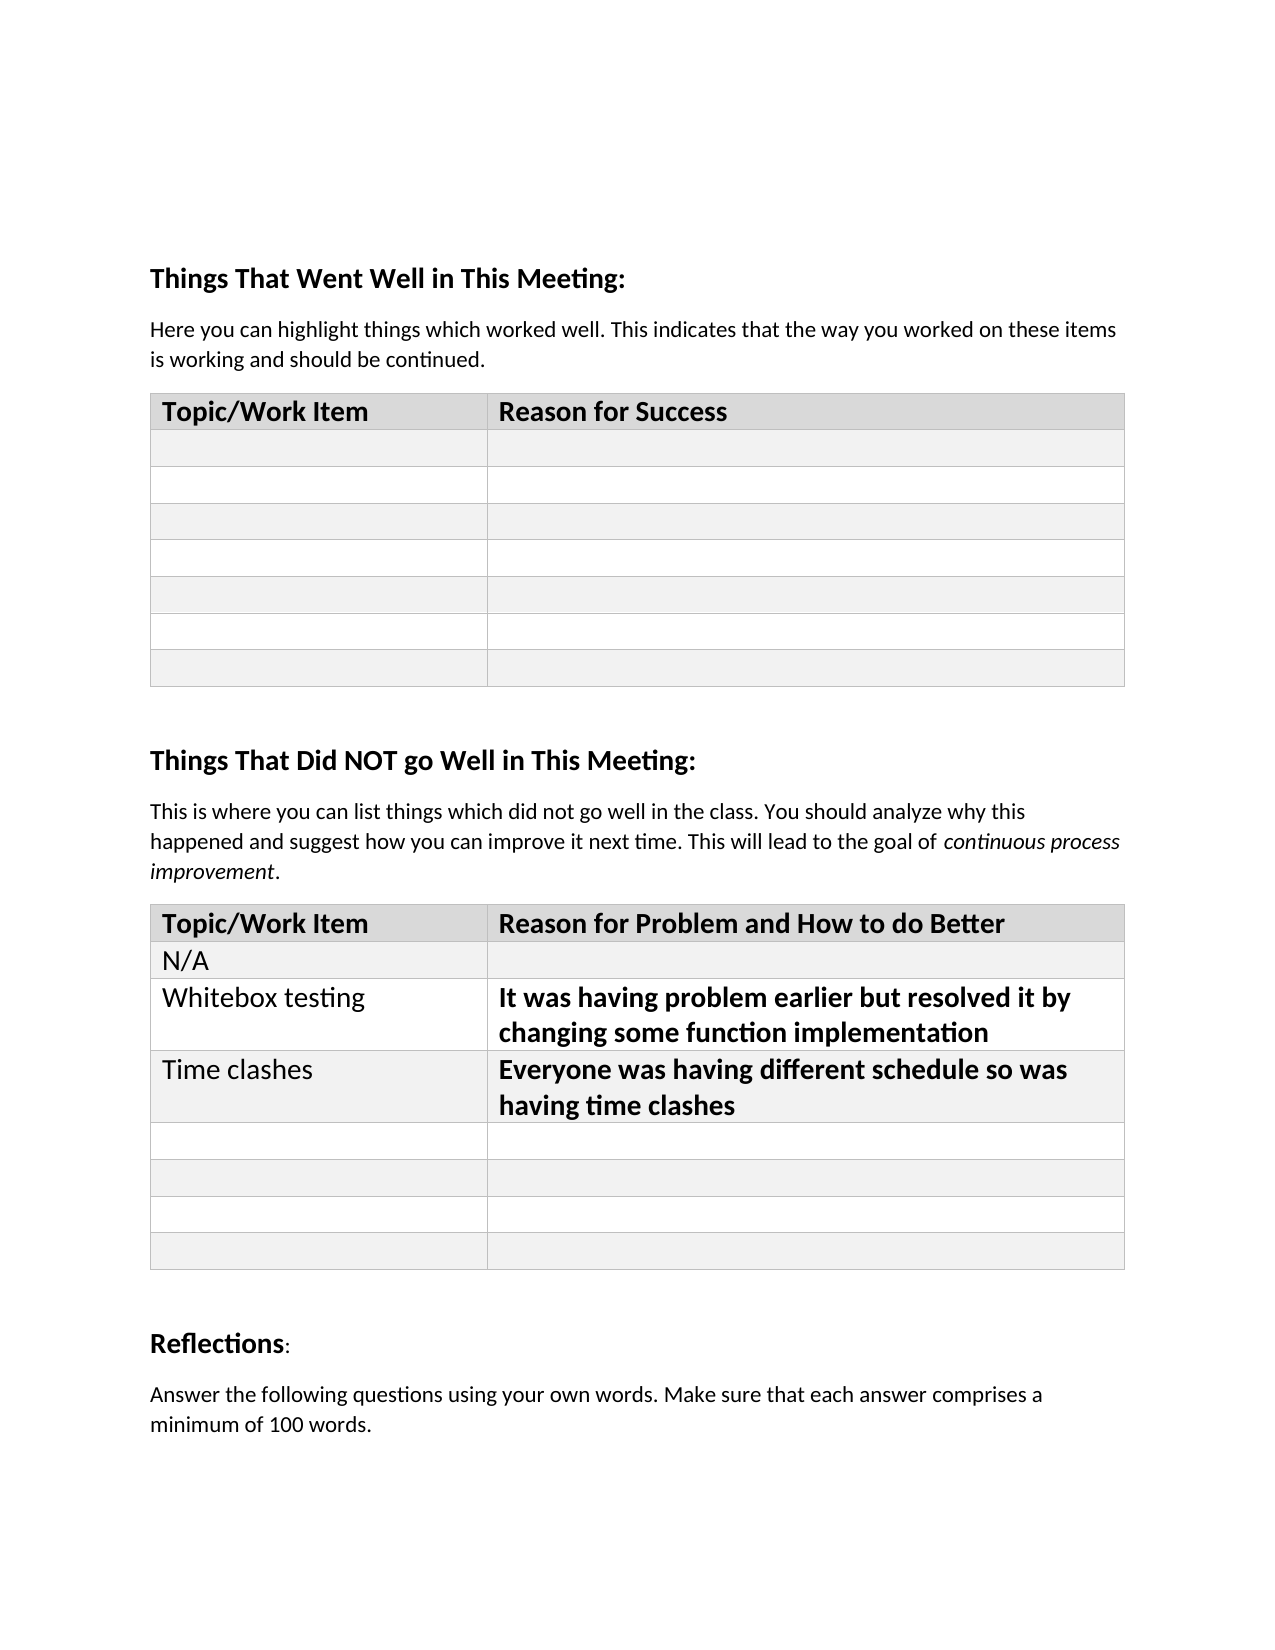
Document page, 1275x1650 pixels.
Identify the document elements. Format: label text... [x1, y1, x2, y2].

table_cell [151, 467, 487, 502]
table_cell [151, 577, 487, 612]
table_header Reason for Success [488, 394, 1124, 429]
table_cell [488, 467, 1124, 502]
text Things That Did NOT go Well in This Meeting: [150, 742, 1125, 777]
table_cell [151, 540, 487, 576]
table_cell [488, 540, 1124, 576]
text Things That Went Well in This Meeting: [150, 260, 1125, 296]
table_cell Whitebox testing [151, 979, 487, 1050]
text This is where you can list things which did not go well in the class. You should analyze why this happened and suggest how you can improve it next time. This will lead to the goal of continuous process improvement. [150, 797, 1125, 885]
table_cell [488, 577, 1124, 612]
text Answer the following questions using your own words. Make sure that each answer comprises a minimum of 100 words. [150, 1380, 1125, 1438]
table_cell [488, 1233, 1124, 1269]
table_cell [151, 1197, 487, 1232]
table_cell N/A [151, 942, 487, 978]
table_cell [151, 650, 487, 686]
table_cell Everyone was having different schedule so was having time clashes [488, 1051, 1124, 1122]
table_header Reason for Problem and How to do Better [488, 905, 1124, 941]
table_cell [488, 1123, 1124, 1159]
table_cell [151, 430, 487, 466]
table_header Topic/Work Item [151, 394, 487, 429]
table_cell [151, 614, 487, 649]
text Here you can highlight things which worked well. This indicates that the way you worked on these items is working and should be continued. [150, 315, 1125, 373]
table_cell [151, 504, 487, 539]
table_cell [151, 1160, 487, 1196]
table_cell [488, 1197, 1124, 1232]
table_cell [488, 1160, 1124, 1196]
table_cell [488, 650, 1124, 686]
table_cell Time clashes [151, 1051, 487, 1122]
table_cell [488, 942, 1124, 978]
table_cell [151, 1233, 487, 1269]
text Reflections: [150, 1325, 1125, 1361]
table_cell [488, 504, 1124, 539]
table_header Topic/Work Item [151, 905, 487, 941]
table_cell [488, 614, 1124, 649]
table_cell It was having problem earlier but resolved it by changing some function implementation [488, 979, 1124, 1050]
table_cell [488, 430, 1124, 466]
table_cell [151, 1123, 487, 1159]
